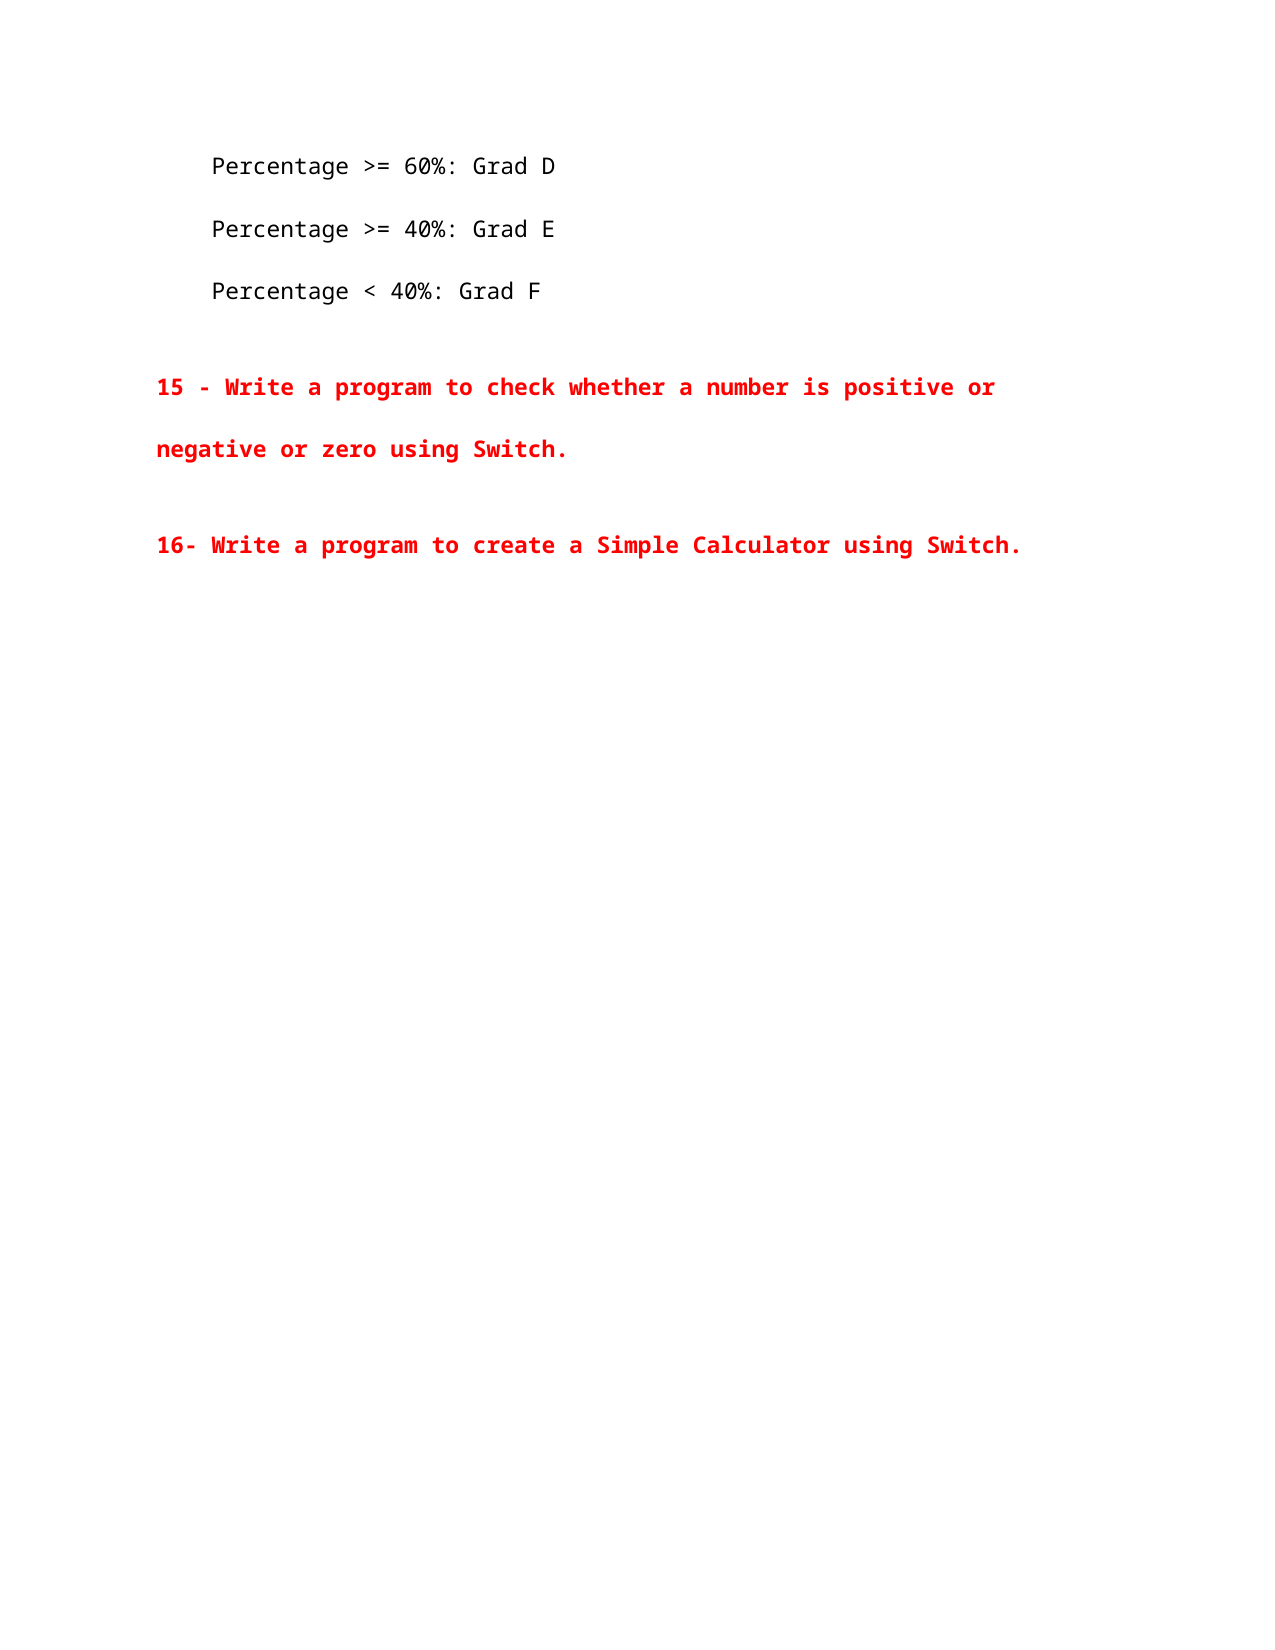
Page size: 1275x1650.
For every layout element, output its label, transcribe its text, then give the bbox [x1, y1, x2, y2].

text 15 - Write a program to check whether a number is positive or negative or zero using Switch. [156, 371, 1118, 467]
text 16- Write a program to create a Simple Calculator using Switch. [156, 529, 1118, 562]
text Percentage >= 40%: Grad E [156, 212, 1118, 244]
text Percentage >= 60%: Grad D [156, 150, 1118, 181]
text Percentage < 40%: Grad F [156, 275, 1118, 308]
